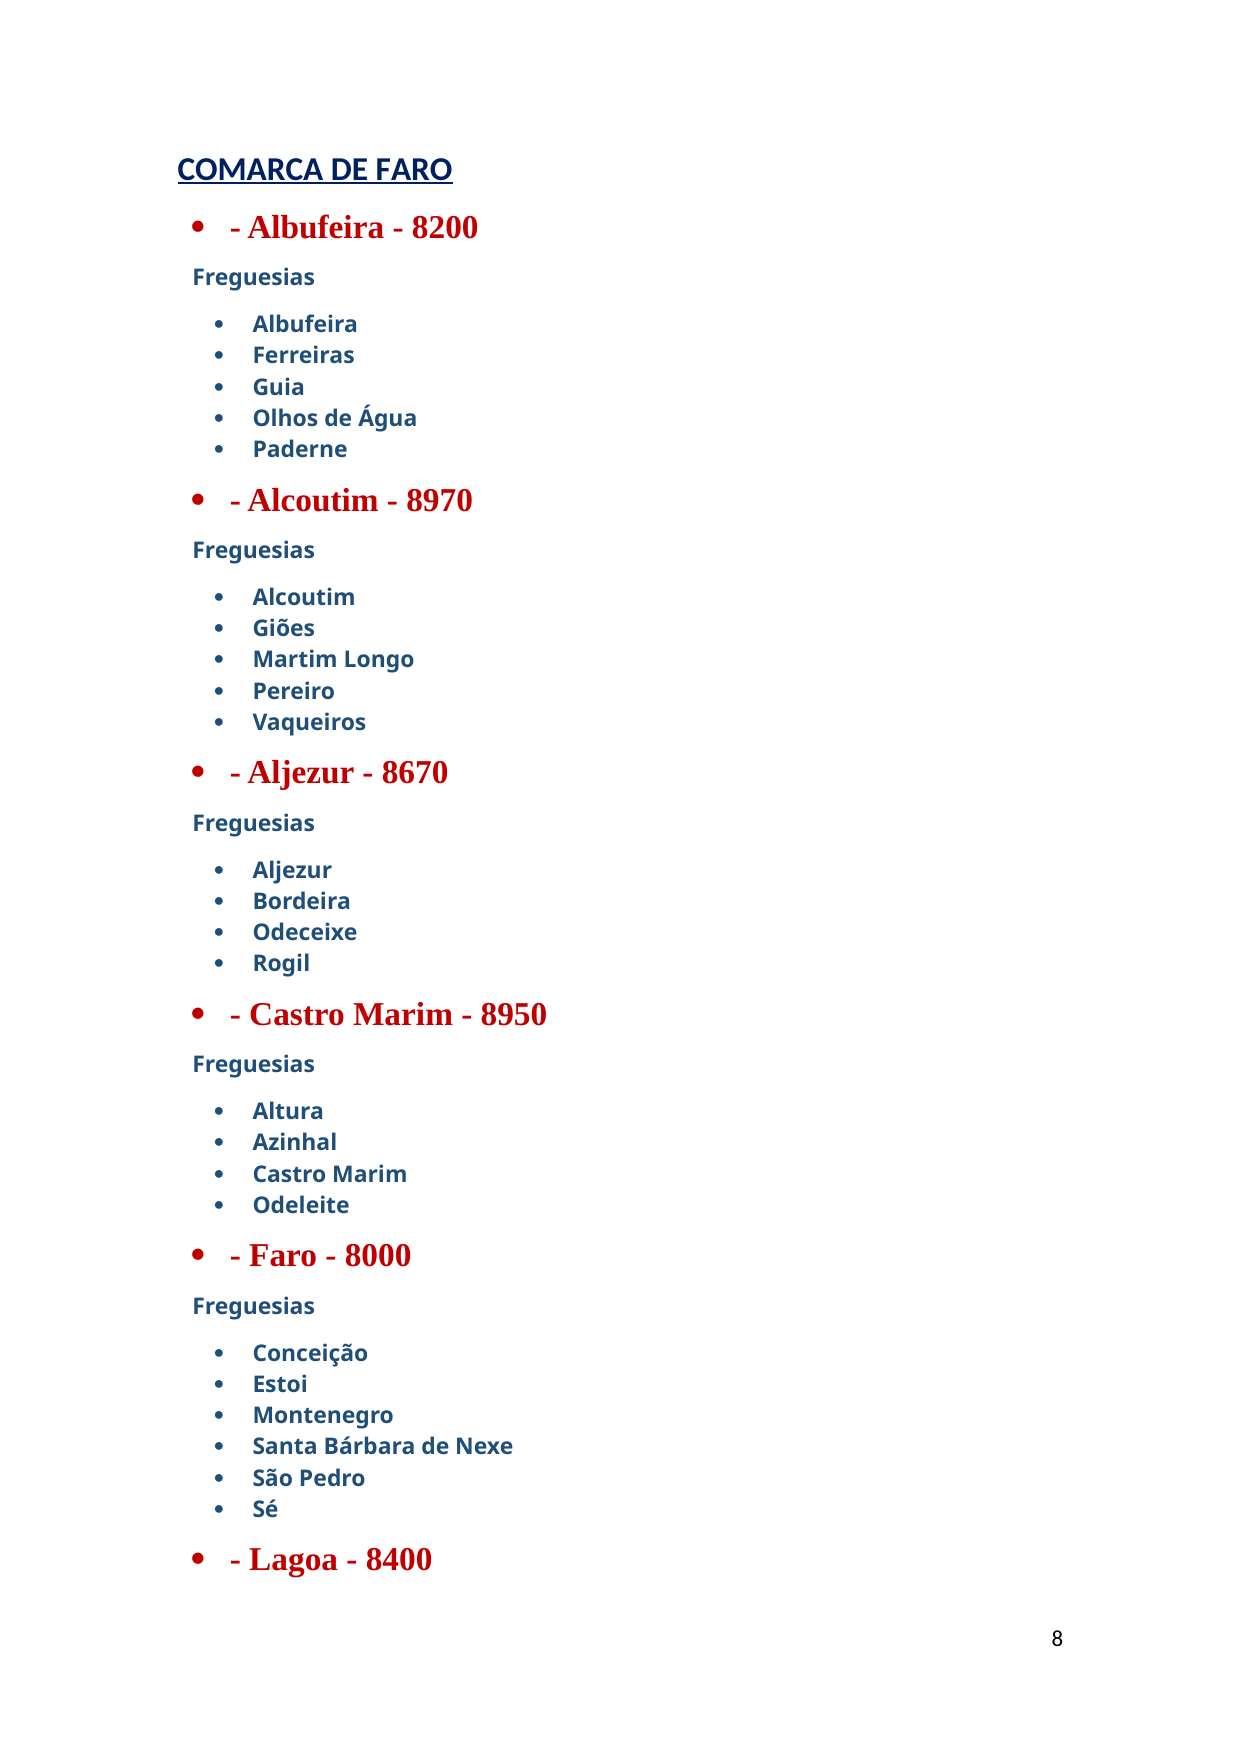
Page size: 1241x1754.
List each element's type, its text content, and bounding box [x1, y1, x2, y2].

subtitle Paderne [215, 433, 1047, 464]
subtitle - Faro - 8000 [192, 1236, 1047, 1274]
subtitle Guia [215, 371, 1047, 402]
subtitle Castro Marim [215, 1158, 1047, 1189]
subtitle Olhos de Água [215, 402, 1047, 433]
subtitle Giões [215, 612, 1047, 643]
subtitle - Lagoa - 8400 [192, 1540, 1047, 1578]
text COMARCA DE FARO [177, 148, 1063, 188]
subtitle Albufeira [215, 308, 1047, 339]
subtitle Sé [215, 1493, 1047, 1524]
subtitle Freguesias [192, 261, 1047, 293]
subtitle Odeleite [215, 1189, 1047, 1220]
subtitle Freguesias [192, 534, 1047, 565]
subtitle Bordeira [215, 885, 1047, 916]
subtitle Aljezur [215, 854, 1047, 885]
subtitle Santa Bárbara de Nexe [215, 1430, 1047, 1462]
subtitle Pereiro [215, 675, 1047, 706]
subtitle Montenegro [215, 1399, 1047, 1430]
subtitle - Albufeira - 8200 [192, 207, 1047, 246]
subtitle Freguesias [192, 1290, 1047, 1321]
subtitle - Alcoutim - 8970 [192, 480, 1047, 518]
subtitle Freguesias [192, 1048, 1047, 1079]
subtitle Martim Longo [215, 643, 1047, 675]
subtitle Altura [215, 1095, 1047, 1126]
subtitle Estoi [215, 1368, 1047, 1399]
subtitle Rogil [215, 947, 1047, 979]
subtitle - Aljezur - 8670 [192, 753, 1047, 791]
subtitle Alcoutim [215, 581, 1047, 612]
subtitle Vaqueiros [215, 706, 1047, 737]
subtitle Conceição [215, 1337, 1047, 1368]
subtitle Azinhal [215, 1126, 1047, 1158]
subtitle Ferreiras [215, 339, 1047, 371]
subtitle Odeceixe [215, 916, 1047, 947]
subtitle Freguesias [192, 807, 1047, 838]
subtitle São Pedro [215, 1462, 1047, 1493]
subtitle - Castro Marim - 8950 [192, 994, 1047, 1033]
